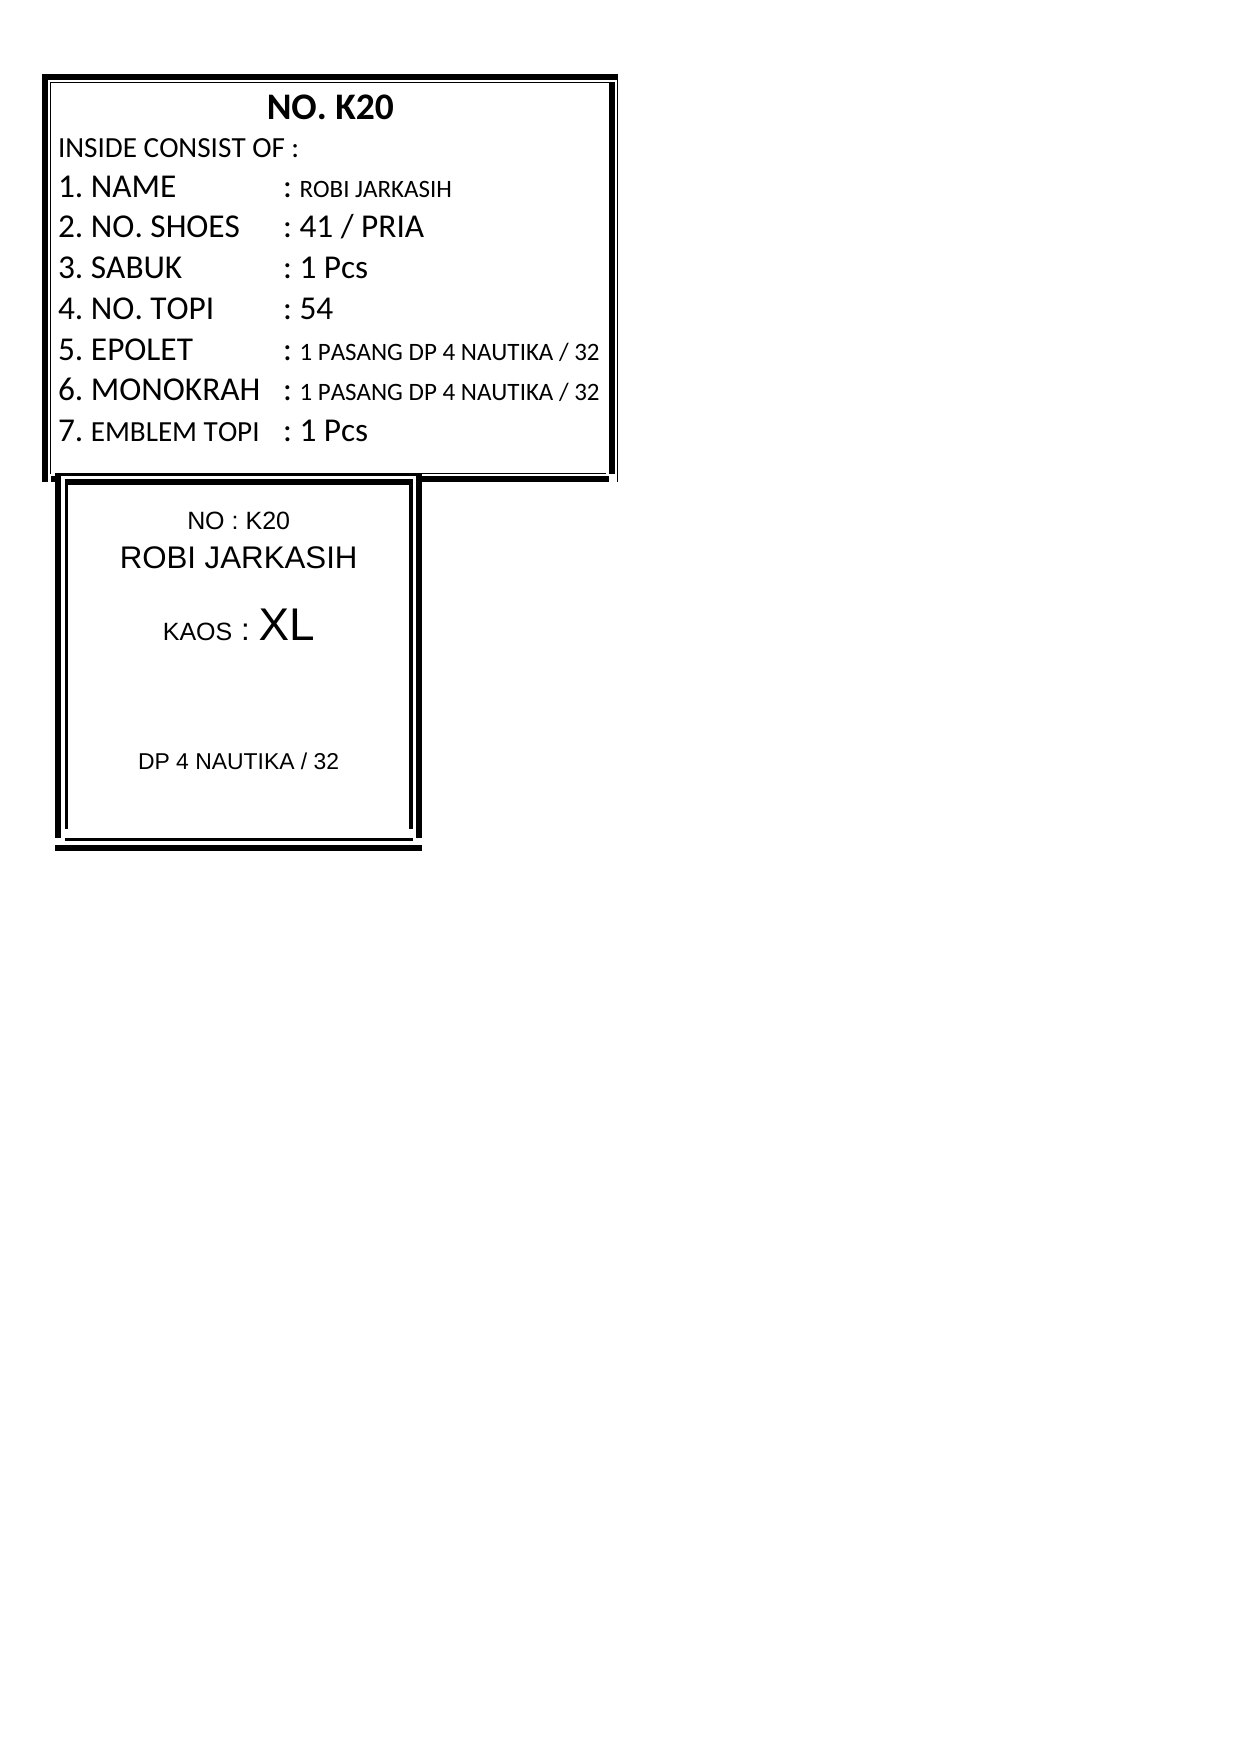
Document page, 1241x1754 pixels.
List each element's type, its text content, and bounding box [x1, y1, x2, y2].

table_cell NO : K20 ROBI JARKASIH KAOS : XL DP 4 NAUTIKA / 32 [61, 476, 416, 838]
table_header NO. K20 INSIDE CONSIST OF : 1. NAME : ROBI JARKASIH 2. NO. SHOES : 41 / PRIA 3. SABUK : 1 Pcs 4. NO. TOPI : 54 5. EPOLET : 1 PASANG DP 4 NAUTIKA / 32 6. MONOKRAH : 1 PASANG DP 4 NAUTIKA / 32 7. EMBLEM TOPI : 1 Pcs [51, 83, 609, 473]
